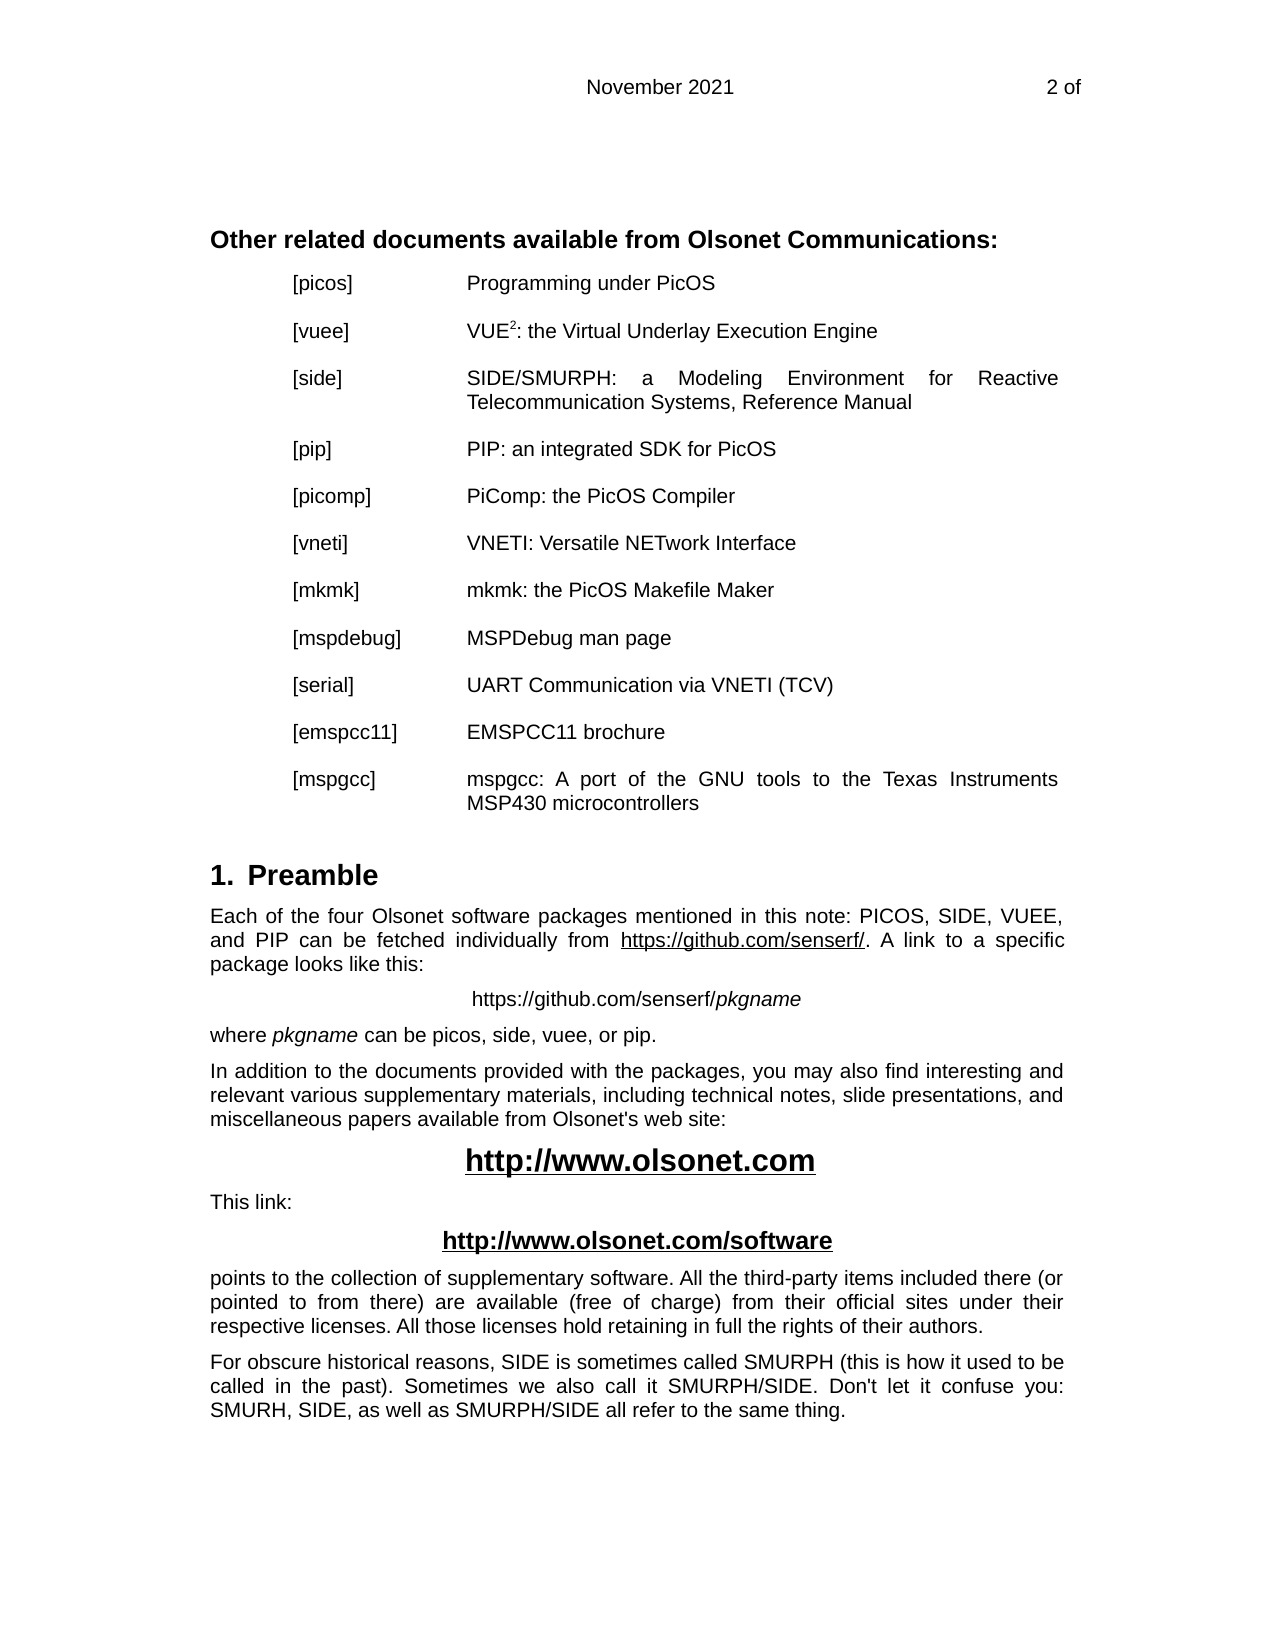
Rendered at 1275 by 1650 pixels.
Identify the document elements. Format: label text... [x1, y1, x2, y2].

table_cell [vuee] [287, 313, 461, 360]
table_cell PIP: an integrated SDK for PicOS [461, 431, 1065, 478]
table_cell EMSPCC11 brochure [461, 714, 1065, 761]
text points to the collection of supplementary software. All the third-party items included there (or pointed to from there) are available (free of charge) from their official sites under their respective licenses. All those licenses hold retaining in full the rights of their authors. [210, 1266, 1065, 1338]
table_cell [side] [287, 360, 461, 431]
text http://www.olsonet.com/software [210, 1226, 1065, 1254]
table_cell PiComp: the PicOS Compiler [461, 478, 1065, 525]
table_cell [emspcc11] [287, 714, 461, 761]
table_cell SIDE/SMURPH: a Modeling Environment for Reactive Telecommunication Systems, Reference Manual [461, 360, 1065, 431]
table_cell [serial] [287, 667, 461, 714]
table_cell [pip] [287, 431, 461, 478]
table_cell MSPDebug man page [461, 620, 1065, 667]
table_cell [vneti] [287, 525, 461, 573]
text This link: [210, 1190, 1065, 1214]
text Other related documents available from Olsonet Communications: [210, 225, 1065, 254]
table_cell VUE2: the Virtual Underlay Execution Engine [461, 313, 1065, 360]
table_cell VNETI: Versatile NETwork Interface [461, 525, 1065, 573]
table_cell [mkmk] [287, 573, 461, 620]
text http://www.olsonet.com [210, 1142, 1065, 1178]
table_cell [picomp] [287, 478, 461, 525]
table_header Programming under PicOS [461, 266, 1065, 313]
table_cell mkmk: the PicOS Makefile Maker [461, 573, 1065, 620]
text where pkgname can be picos, side, vuee, or pip. [210, 1023, 1065, 1047]
subtitle Preamble [210, 857, 1065, 891]
text https://github.com/senserf/pkgname [210, 987, 1065, 1011]
text In addition to the documents provided with the packages, you may also find interesting and relevant various supplementary materials, including technical notes, slide presentations, and miscellaneous papers available from Olsonet's web site: [210, 1059, 1065, 1131]
table_cell [mspdebug] [287, 620, 461, 667]
table_header [picos] [287, 266, 461, 313]
table_cell UART Communication via VNETI (TCV) [461, 667, 1065, 714]
table_cell mspgcc: A port of the GNU tools to the Texas Instruments MSP430 microcontrollers [461, 761, 1065, 832]
table_cell [mspgcc] [287, 761, 461, 832]
text Each of the four Olsonet software packages mentioned in this note: PICOS, SIDE, VUEE, and PIP can be fetched individually from https://github.com/senserf/. A link to a specific package looks like this: [210, 903, 1065, 975]
